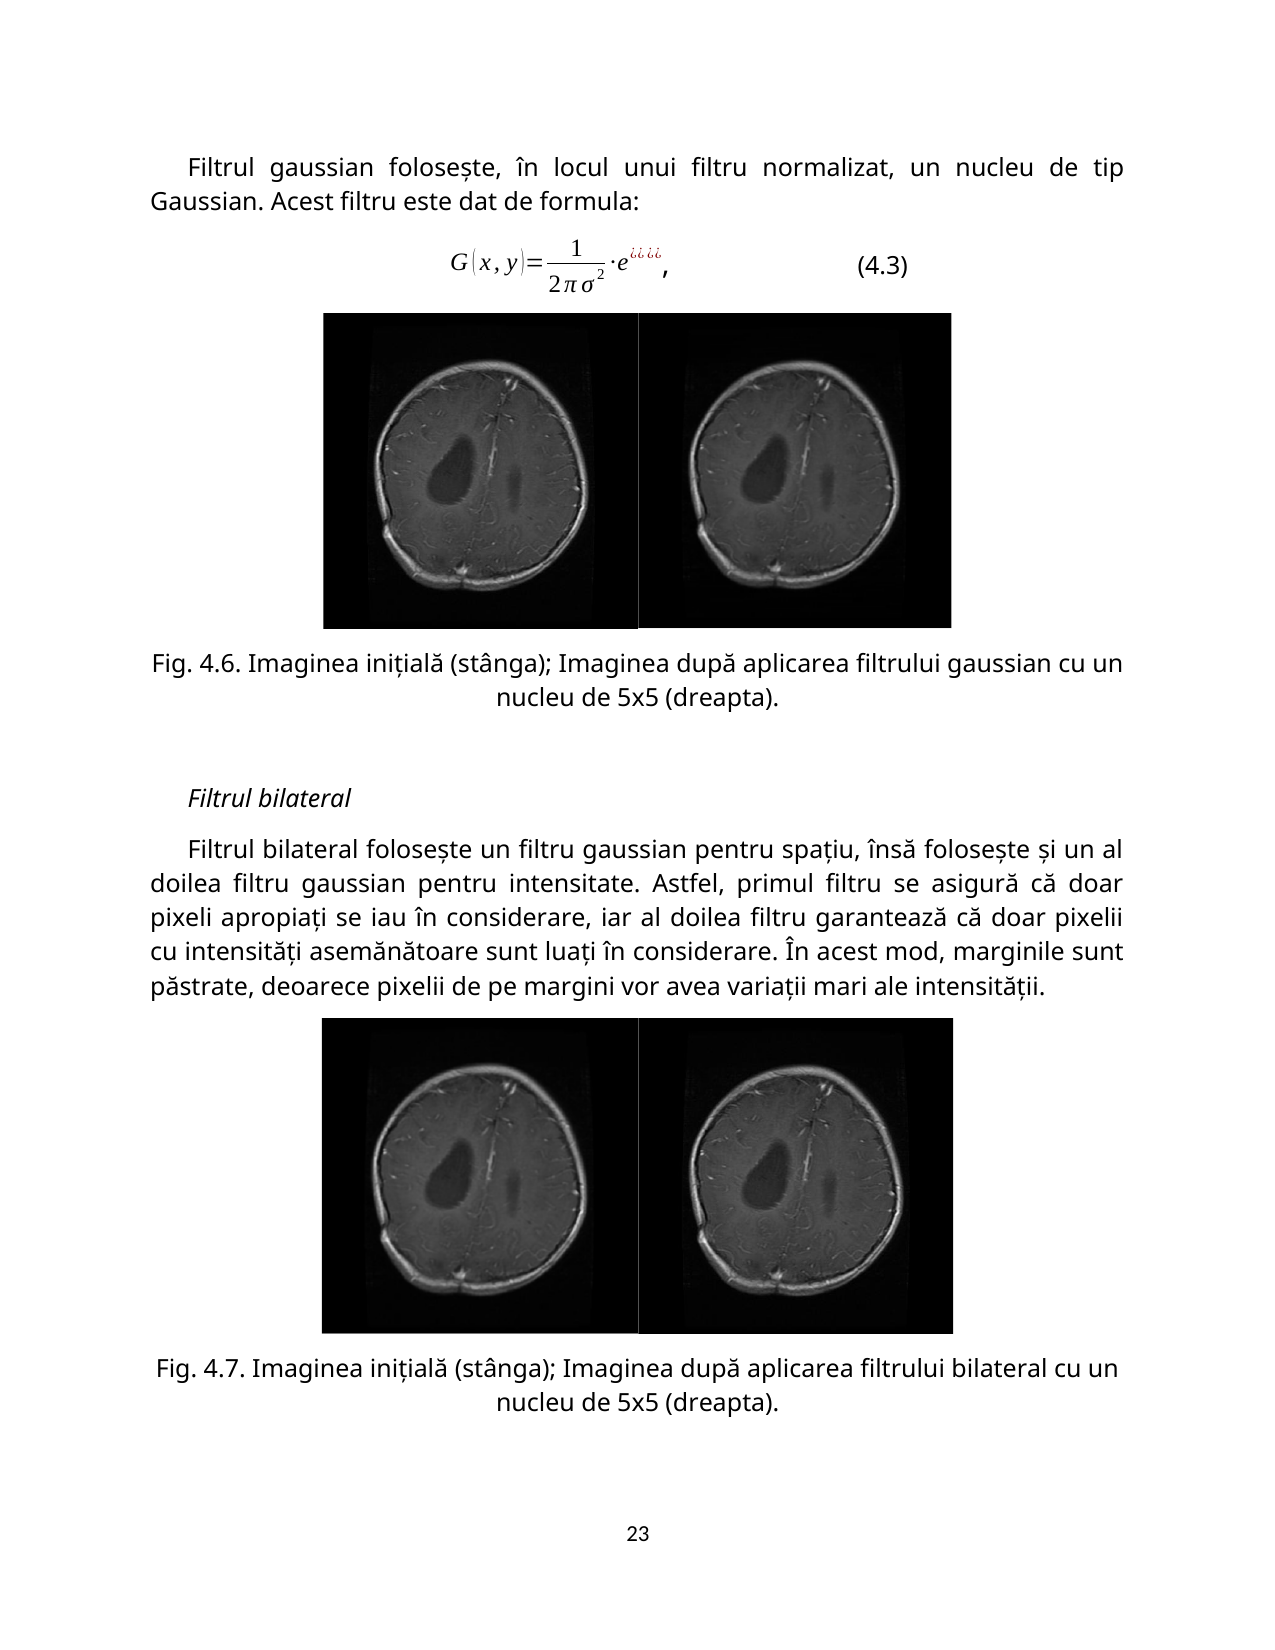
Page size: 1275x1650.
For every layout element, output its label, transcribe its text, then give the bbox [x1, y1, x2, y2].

text Fig. 4.6. Imaginea inițială (stânga); Imaginea după aplicarea filtrului gaussian cu un nucleu de 5x5 (dreapta). [150, 646, 1125, 714]
picture [323, 313, 952, 629]
text Filtrul bilateral [150, 781, 1125, 815]
text Filtrul gaussian folosește, în locul unui filtru normalizat, un nucleu de tip Gaussian. Acest filtru este dat de formula: [150, 150, 1125, 218]
text Filtrul bilateral folosește un filtru gaussian pentru spațiu, însă folosește și un al doilea filtru gaussian pentru intensitate. Astfel, primul filtru se asigură că doar pixeli apropiați se iau în considerare, iar al doilea filtru garantează că doar pixelii cu intensități asemănătoare sunt luați în considerare. În acest mod, marginile sunt păstrate, deoarece pixelii de pe margini vor avea variații mari ale intensității. [150, 832, 1125, 1002]
text Fig. 4.7. Imaginea inițială (stânga); Imaginea după aplicarea filtrului bilateral cu un nucleu de 5x5 (dreapta). [150, 1351, 1125, 1419]
text , (4.3) [375, 235, 1125, 297]
picture [321, 1018, 954, 1334]
